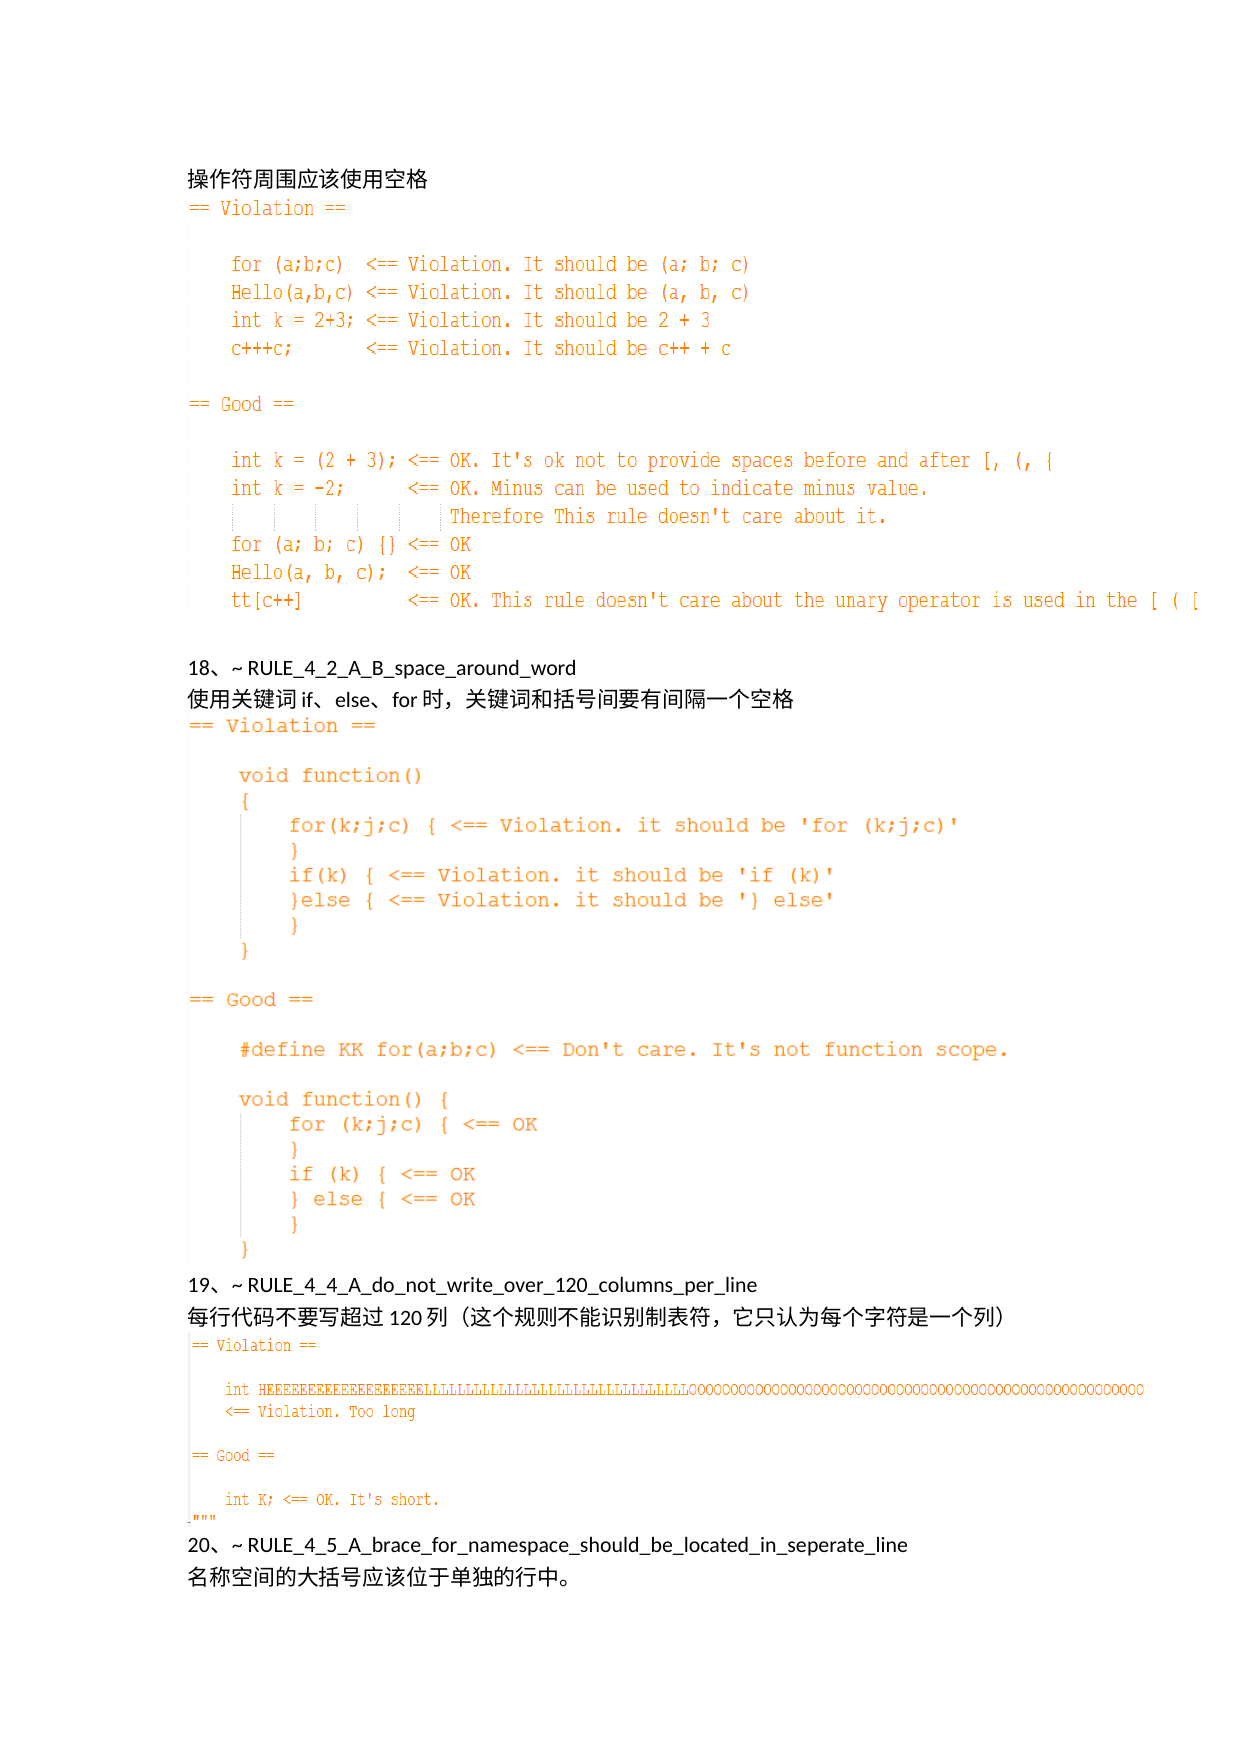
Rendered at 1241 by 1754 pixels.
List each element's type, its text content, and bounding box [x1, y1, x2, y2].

list ~ RULE_4_5_A_brace_for_namespace_should_be_located_in_seperate_line [187, 1527, 1053, 1559]
list 每行代码不要写超过120列（这个规则不能识别制表符，它只认为每个字符是一个列） [187, 1299, 1053, 1332]
list 操作符周围应该使用空格 [187, 162, 1053, 194]
list 使用关键词if、else、for时，关键词和括号间要有间隔一个空格 [187, 682, 1053, 714]
picture [187, 194, 1231, 619]
list ~ RULE_4_2_A_B_space_around_word [187, 649, 1053, 682]
picture [187, 714, 1052, 1263]
list ~ RULE_4_4_A_do_not_write_over_120_columns_per_line [187, 1267, 1053, 1299]
picture [187, 1332, 1144, 1527]
list 名称空间的大括号应该位于单独的行中。 [187, 1559, 1053, 1592]
